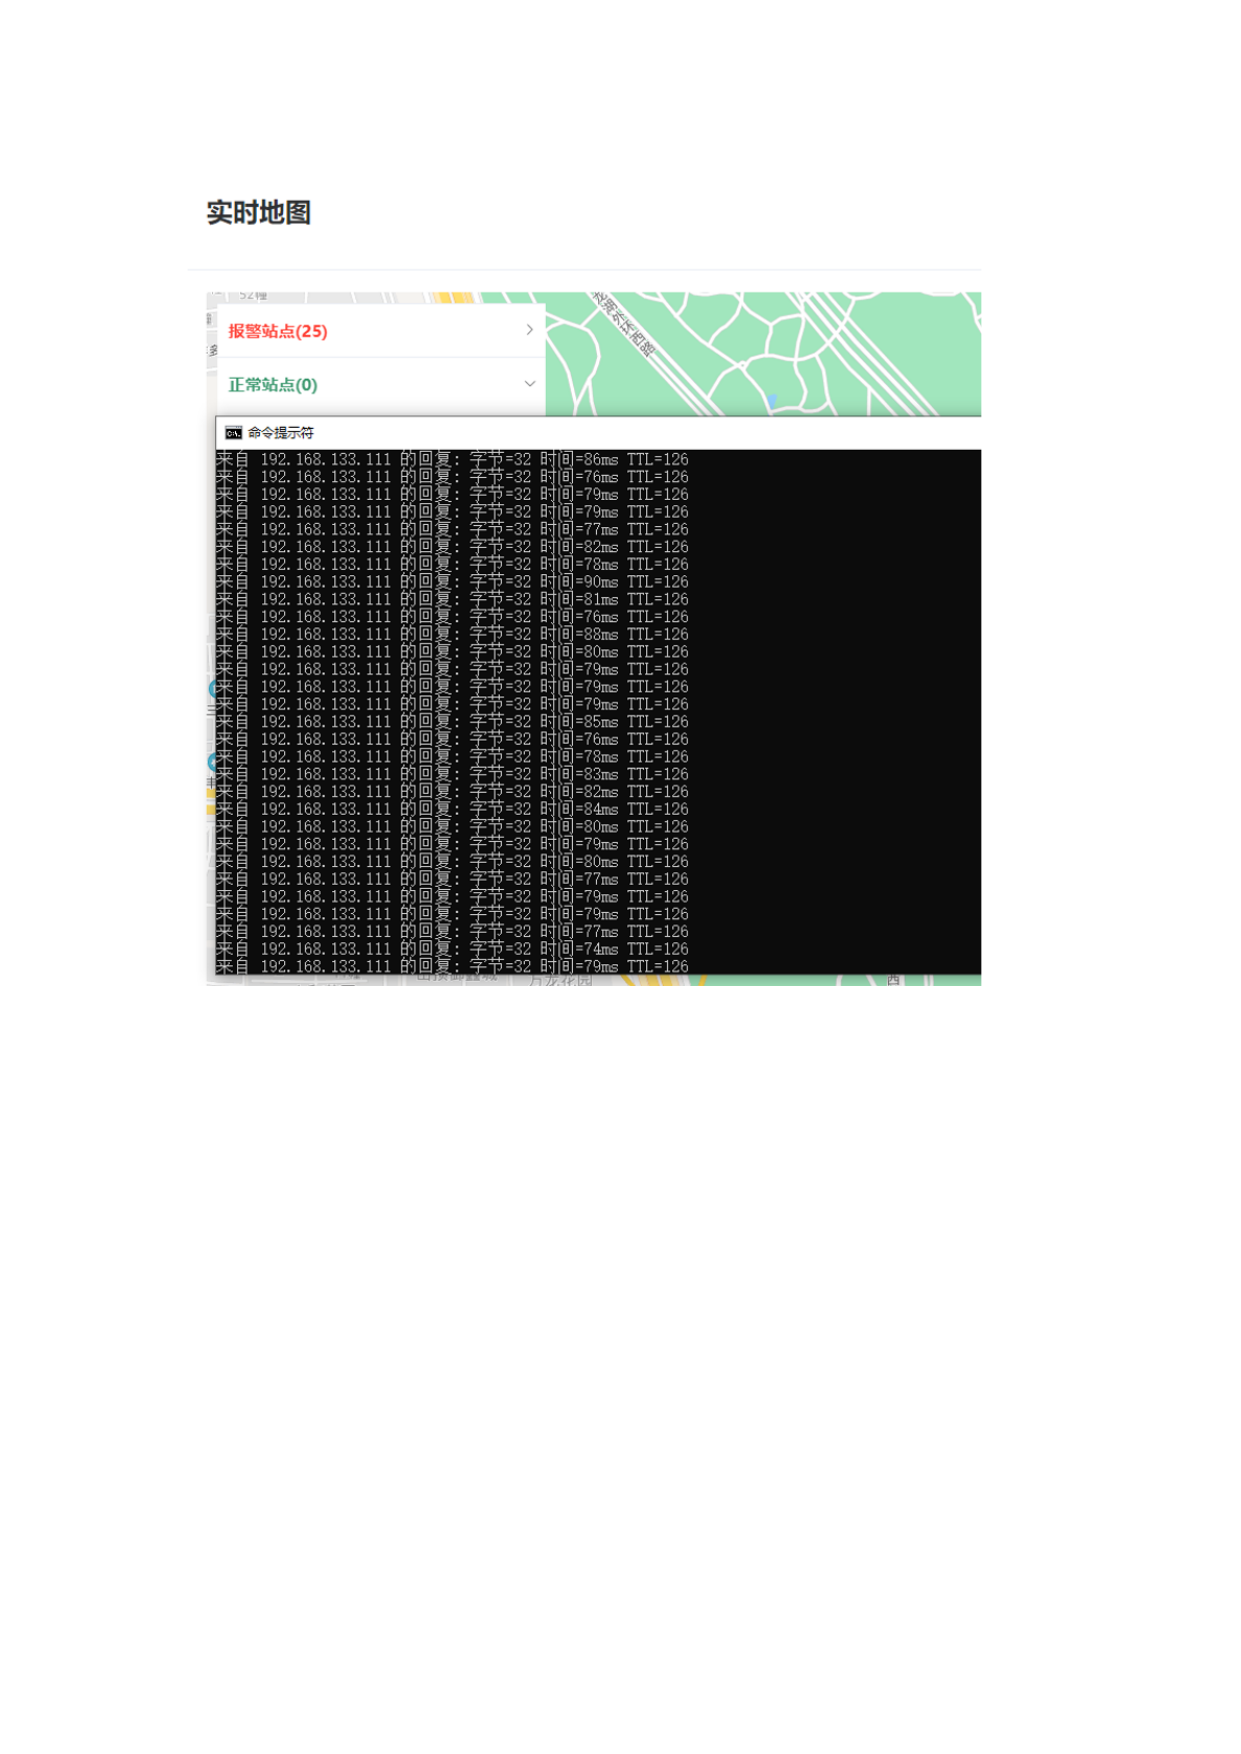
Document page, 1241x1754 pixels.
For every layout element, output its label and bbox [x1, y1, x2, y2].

picture [187, 162, 982, 986]
